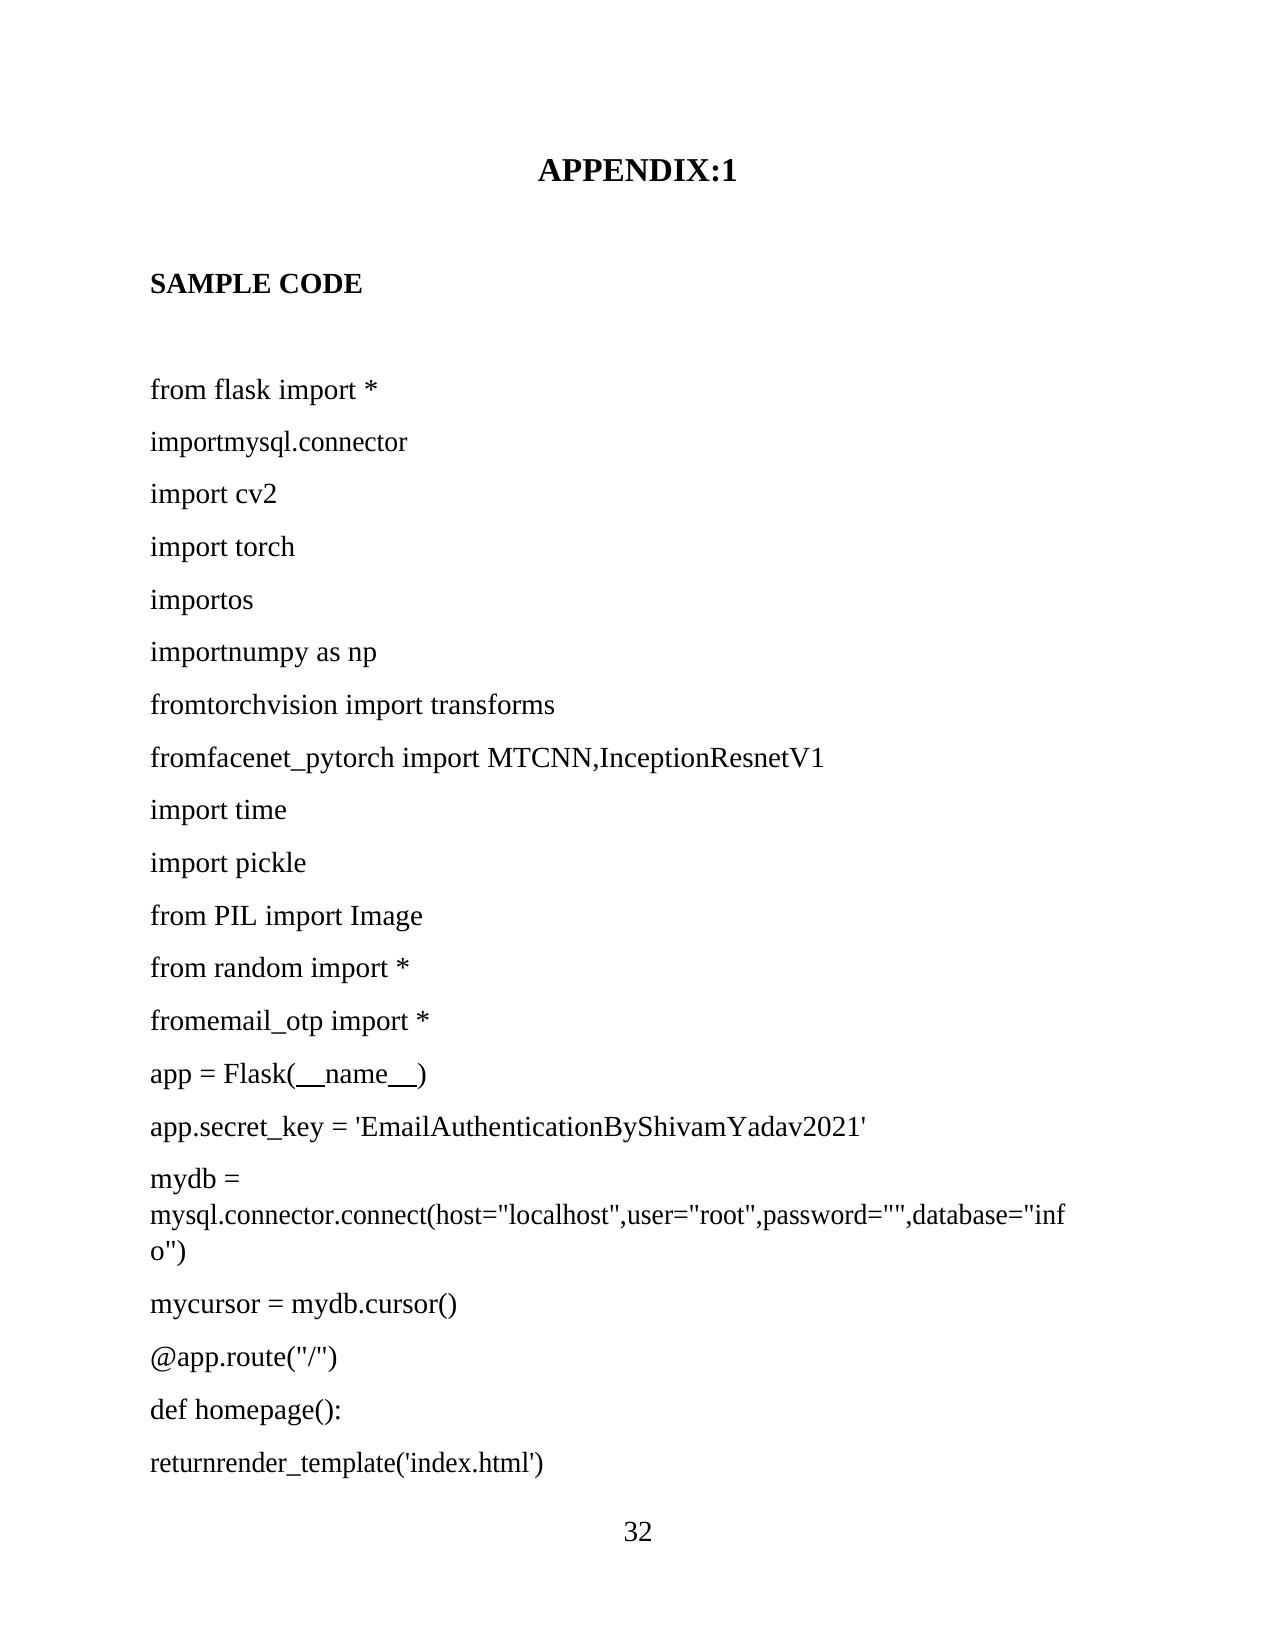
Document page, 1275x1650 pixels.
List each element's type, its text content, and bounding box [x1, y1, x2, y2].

text mydb = mysql.connector.connect(host="localhost",user="root",password="",database="inf o") [150, 1161, 1096, 1267]
text def homepage(): returnrender_template('index.html') [150, 1392, 618, 1478]
text import pickle [150, 845, 1233, 878]
text fromfacenet_pytorch import MTCNN,InceptionResnetV1 import time [150, 740, 847, 826]
text app.secret_key = 'EmailAuthenticationByShivamYadav2021' [150, 1109, 1233, 1143]
text import torch importos importnumpy as np [150, 529, 377, 668]
text from PIL import Image from random import * fromemail_otp import * app = Flask( name ) [150, 898, 431, 1090]
text mycursor = mydb.cursor() @app.route("/") [150, 1286, 458, 1372]
text fromtorchvision import transforms [150, 687, 1233, 721]
subtitle APPENDIX:1 [67, 150, 1209, 188]
text from flask import * importmysql.connector import cv2 [150, 372, 431, 510]
subtitle SAMPLE CODE [150, 266, 1233, 300]
